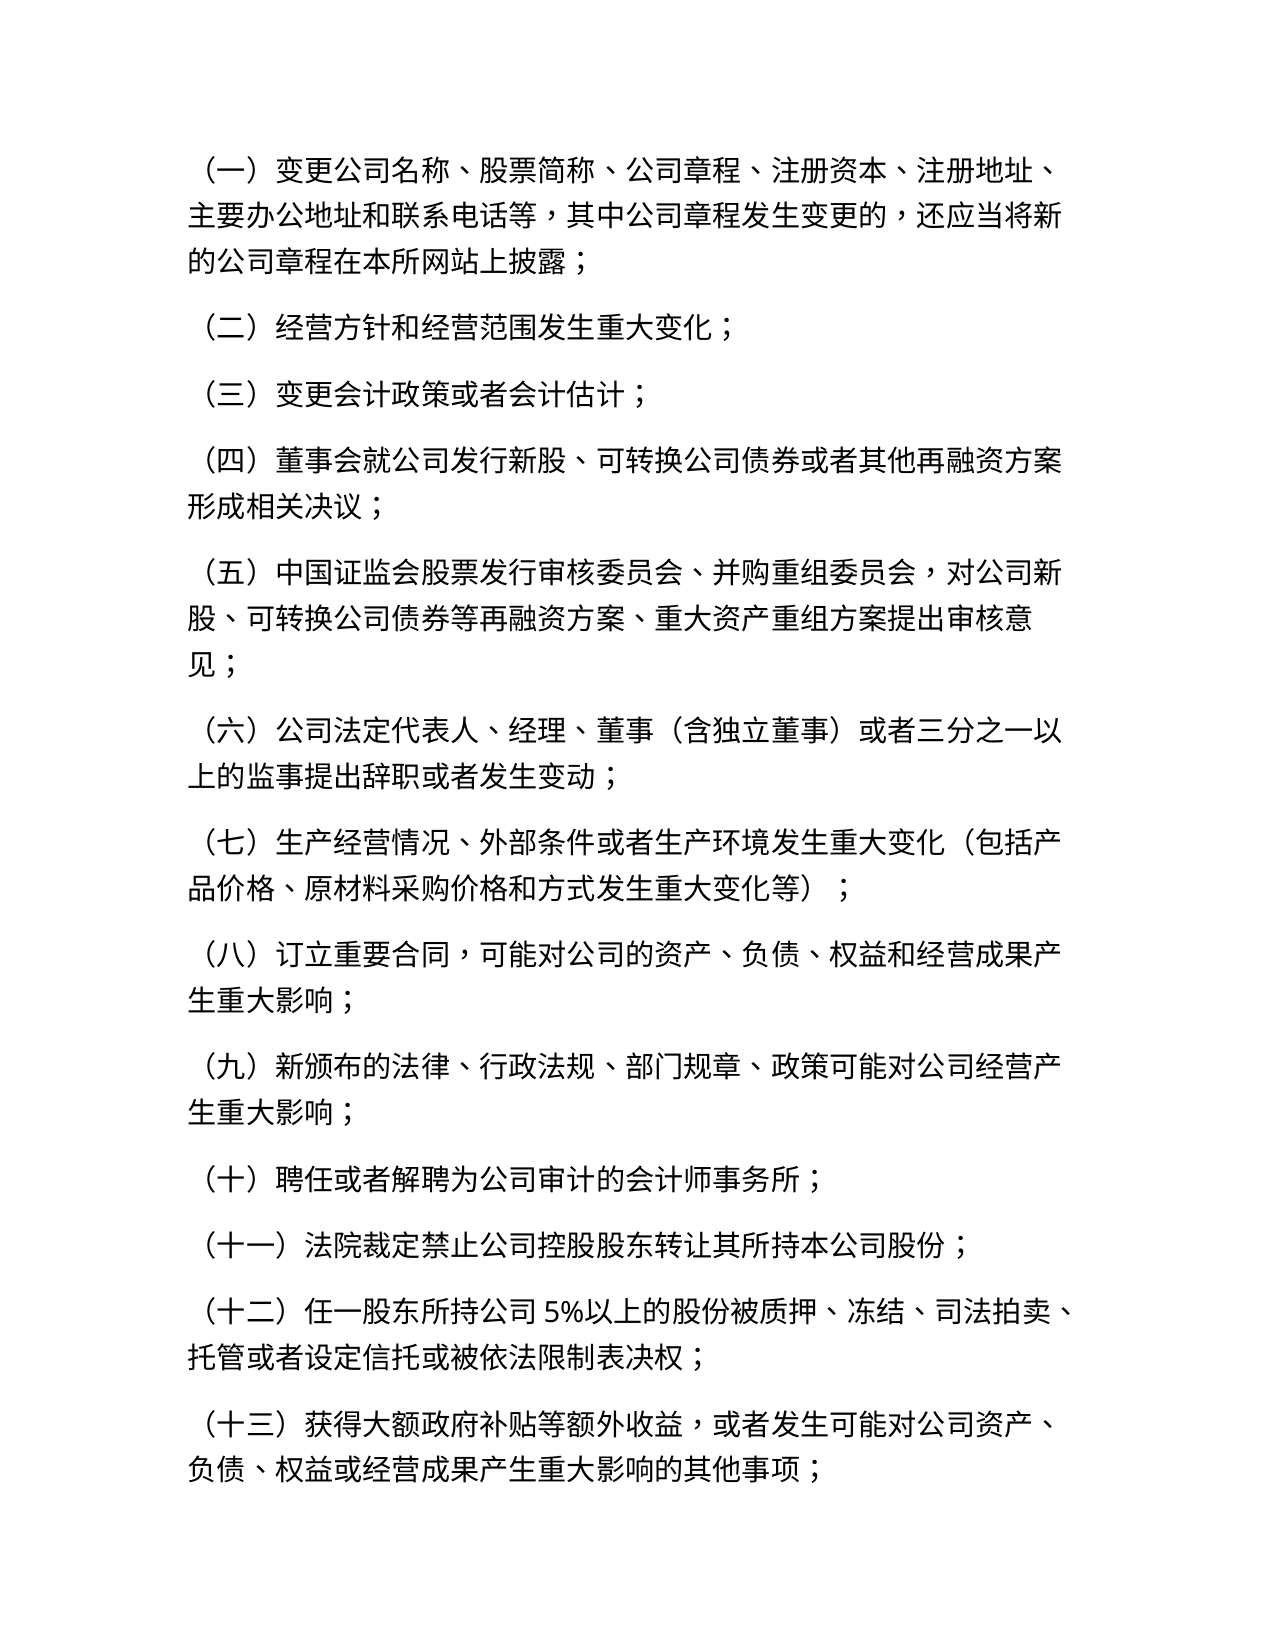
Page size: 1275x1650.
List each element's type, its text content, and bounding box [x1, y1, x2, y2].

text （十一）法院裁定禁止公司控股股东转让其所持本公司股份； [187, 1225, 1087, 1265]
text （四）董事会就公司发行新股、可转换公司债券或者其他再融资方案形成相关决议； [187, 441, 1087, 526]
text （九）新颁布的法律、行政法规、部门规章、政策可能对公司经营产生重大影响； [187, 1047, 1087, 1132]
text （八）订立重要合同，可能对公司的资产、负债、权益和经营成果产生重大影响； [187, 934, 1087, 1020]
text （七）生产经营情况、外部条件或者生产环境发生重大变化（包括产品价格、原材料采购价格和方式发生重大变化等）； [187, 822, 1087, 908]
text （三）变更会计政策或者会计估计； [187, 374, 1087, 414]
text （一）变更公司名称、股票简称、公司章程、注册资本、注册地址、主要办公地址和联系电话等，其中公司章程发生变更的，还应当将新的公司章程在本所网站上披露； [187, 150, 1087, 281]
text （十）聘任或者解聘为公司审计的会计师事务所； [187, 1159, 1087, 1198]
text （十三）获得大额政府补贴等额外收益，或者发生可能对公司资产、负债、权益或经营成果产生重大影响的其他事项； [187, 1404, 1087, 1489]
text （五）中国证监会股票发行审核委员会、并购重组委员会，对公司新股、可转换公司债券等再融资方案、重大资产重组方案提出审核意见； [187, 553, 1087, 684]
text （十二）任一股东所持公司5%以上的股份被质押、冻结、司法拍卖、托管或者设定信托或被依法限制表决权； [187, 1292, 1087, 1377]
text （六）公司法定代表人、经理、董事（含独立董事）或者三分之一以上的监事提出辞职或者发生变动； [187, 710, 1087, 796]
text （二）经营方针和经营范围发生重大变化； [187, 308, 1087, 347]
